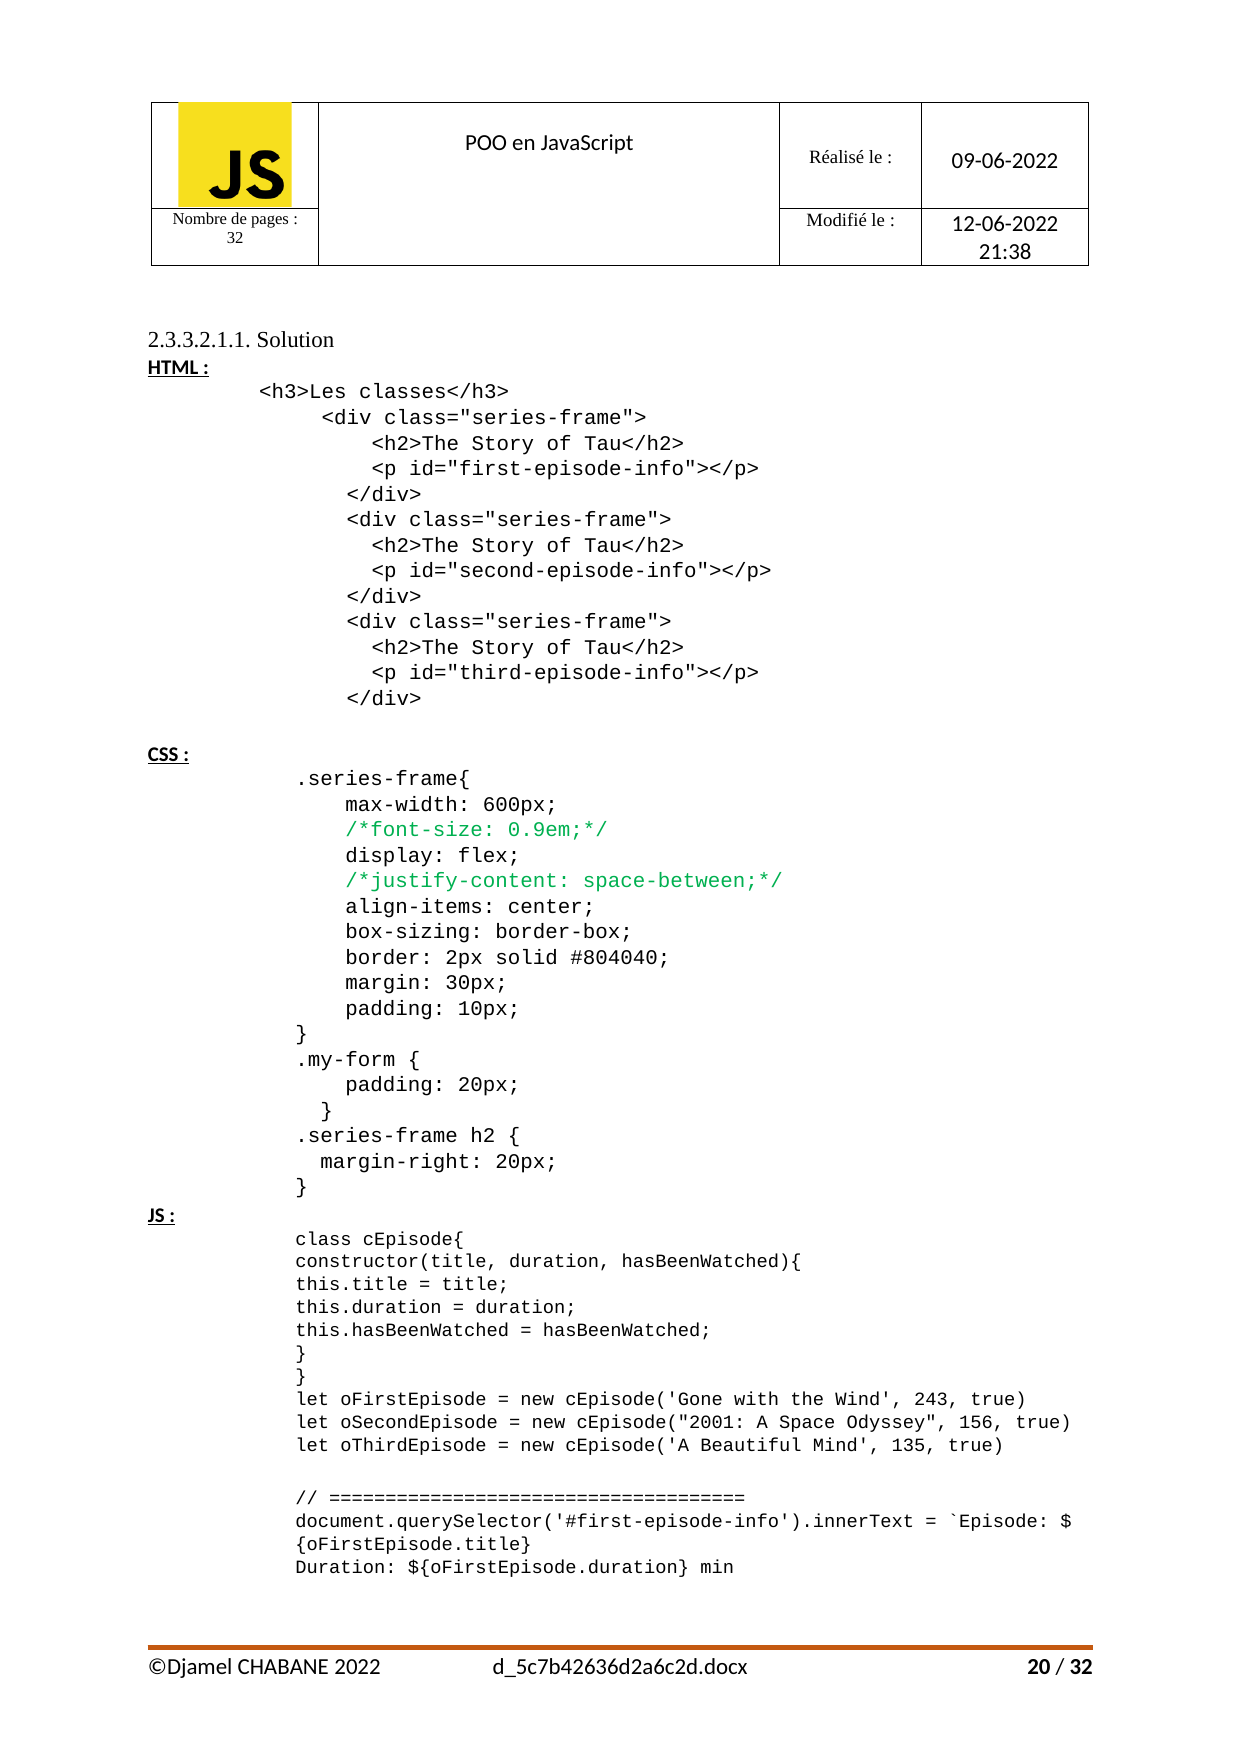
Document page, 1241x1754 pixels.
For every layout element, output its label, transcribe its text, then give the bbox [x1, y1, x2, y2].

text let oFirstEpisode = new cEpisode('Gone with the Wind', 243, true) [295, 1390, 1093, 1411]
subtitle Solution [148, 326, 1093, 352]
text <p id="second-episode-info"></p> [221, 560, 1093, 584]
text <p id="third-episode-info"></p> [221, 662, 1093, 686]
text .series-frame{ [295, 768, 1093, 792]
text } [295, 1023, 1093, 1047]
text HTML : [148, 354, 1093, 379]
text .series-frame h2 { [295, 1125, 1093, 1149]
text JS : [148, 1202, 1093, 1227]
text <div class="series-frame"> [221, 509, 1093, 533]
text margin: 30px; [295, 972, 1093, 996]
text .my-form { [295, 1049, 1093, 1072]
text align-items: center; [295, 896, 1093, 919]
text } [295, 1367, 1093, 1388]
text </div> [221, 484, 1093, 507]
text border: 2px solid #804040; [295, 947, 1093, 970]
text class cEpisode{ [295, 1229, 1093, 1251]
text constructor(title, duration, hasBeenWatched){ [295, 1252, 1093, 1273]
text Duration: ${oFirstEpisode.duration} min [295, 1557, 1093, 1579]
text document.querySelector('#first-episode-info').innerText = `Episode: ${oFirstEpisode.title} [295, 1512, 1093, 1556]
text padding: 10px; [295, 998, 1093, 1021]
text this.duration = duration; [295, 1298, 1093, 1319]
text } [295, 1176, 1093, 1200]
text this.hasBeenWatched = hasBeenWatched; [295, 1321, 1093, 1342]
text let oSecondEpisode = new cEpisode("2001: A Space Odyssey", 156, true) [295, 1413, 1093, 1434]
text this.title = title; [295, 1275, 1093, 1296]
text max-width: 600px; [295, 794, 1093, 817]
text } [295, 1344, 1093, 1365]
text <h2>The Story of Tau</h2> [221, 535, 1093, 558]
text let oThirdEpisode = new cEpisode('A Beautiful Mind', 135, true) [295, 1436, 1093, 1457]
text <div class="series-frame"> [221, 407, 1093, 431]
text <h3>Les classes</h3> [221, 382, 1093, 405]
text padding: 20px; [295, 1074, 1093, 1098]
text /*font-size: 0.9em;*/ [295, 819, 1093, 843]
text } [295, 1100, 1093, 1123]
text <p id="first-episode-info"></p> [221, 458, 1093, 482]
text margin-right: 20px; [295, 1151, 1093, 1174]
text </div> [221, 688, 1093, 711]
text <h2>The Story of Tau</h2> [221, 637, 1093, 660]
text // ===================================== [295, 1489, 1093, 1510]
text <div class="series-frame"> [221, 611, 1093, 635]
text CSS : [148, 741, 1093, 766]
text <h2>The Story of Tau</h2> [221, 433, 1093, 456]
picture [178, 102, 292, 207]
text box-sizing: border-box; [295, 921, 1093, 945]
text /*justify-content: space-between;*/ [295, 870, 1093, 894]
text </div> [221, 586, 1093, 609]
text display: flex; [295, 845, 1093, 868]
